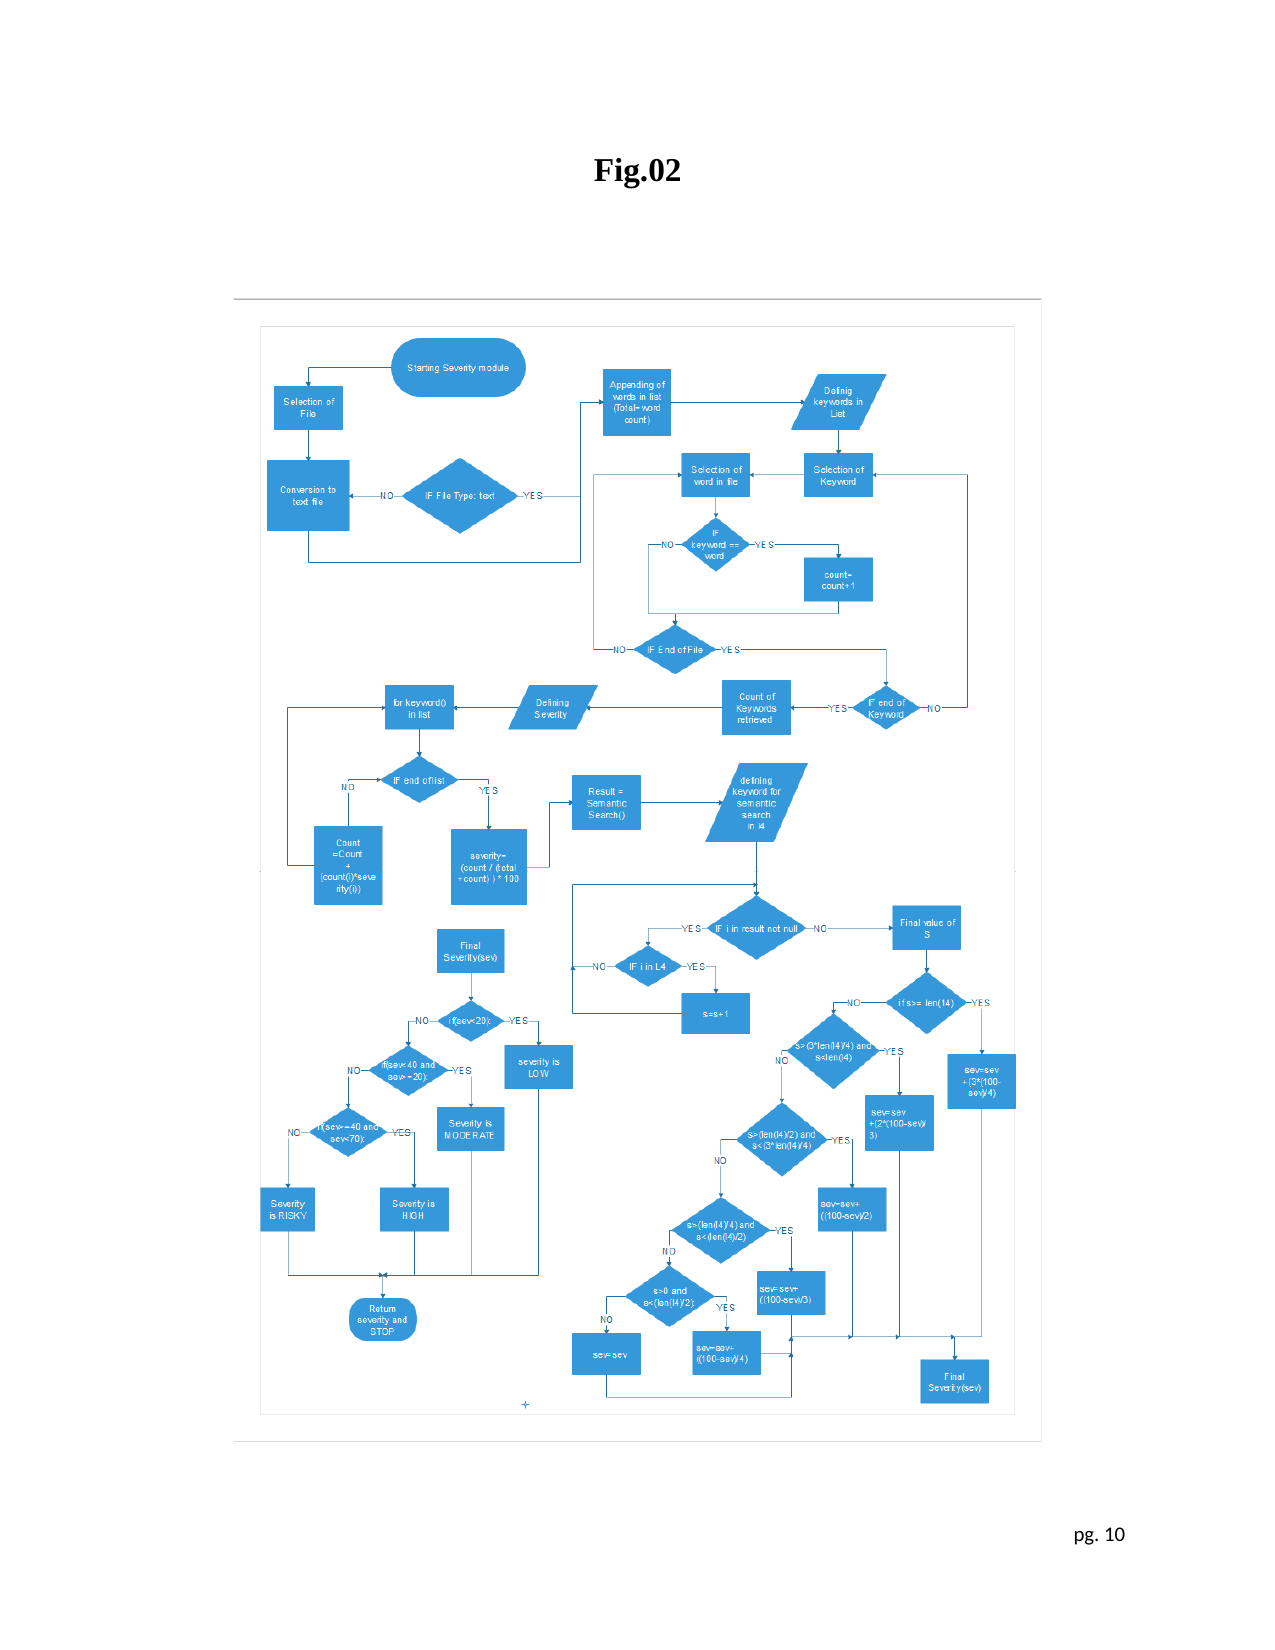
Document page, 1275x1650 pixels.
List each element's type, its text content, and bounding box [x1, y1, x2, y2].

text Fig.02 [150, 150, 1125, 188]
picture [233, 298, 1042, 1442]
